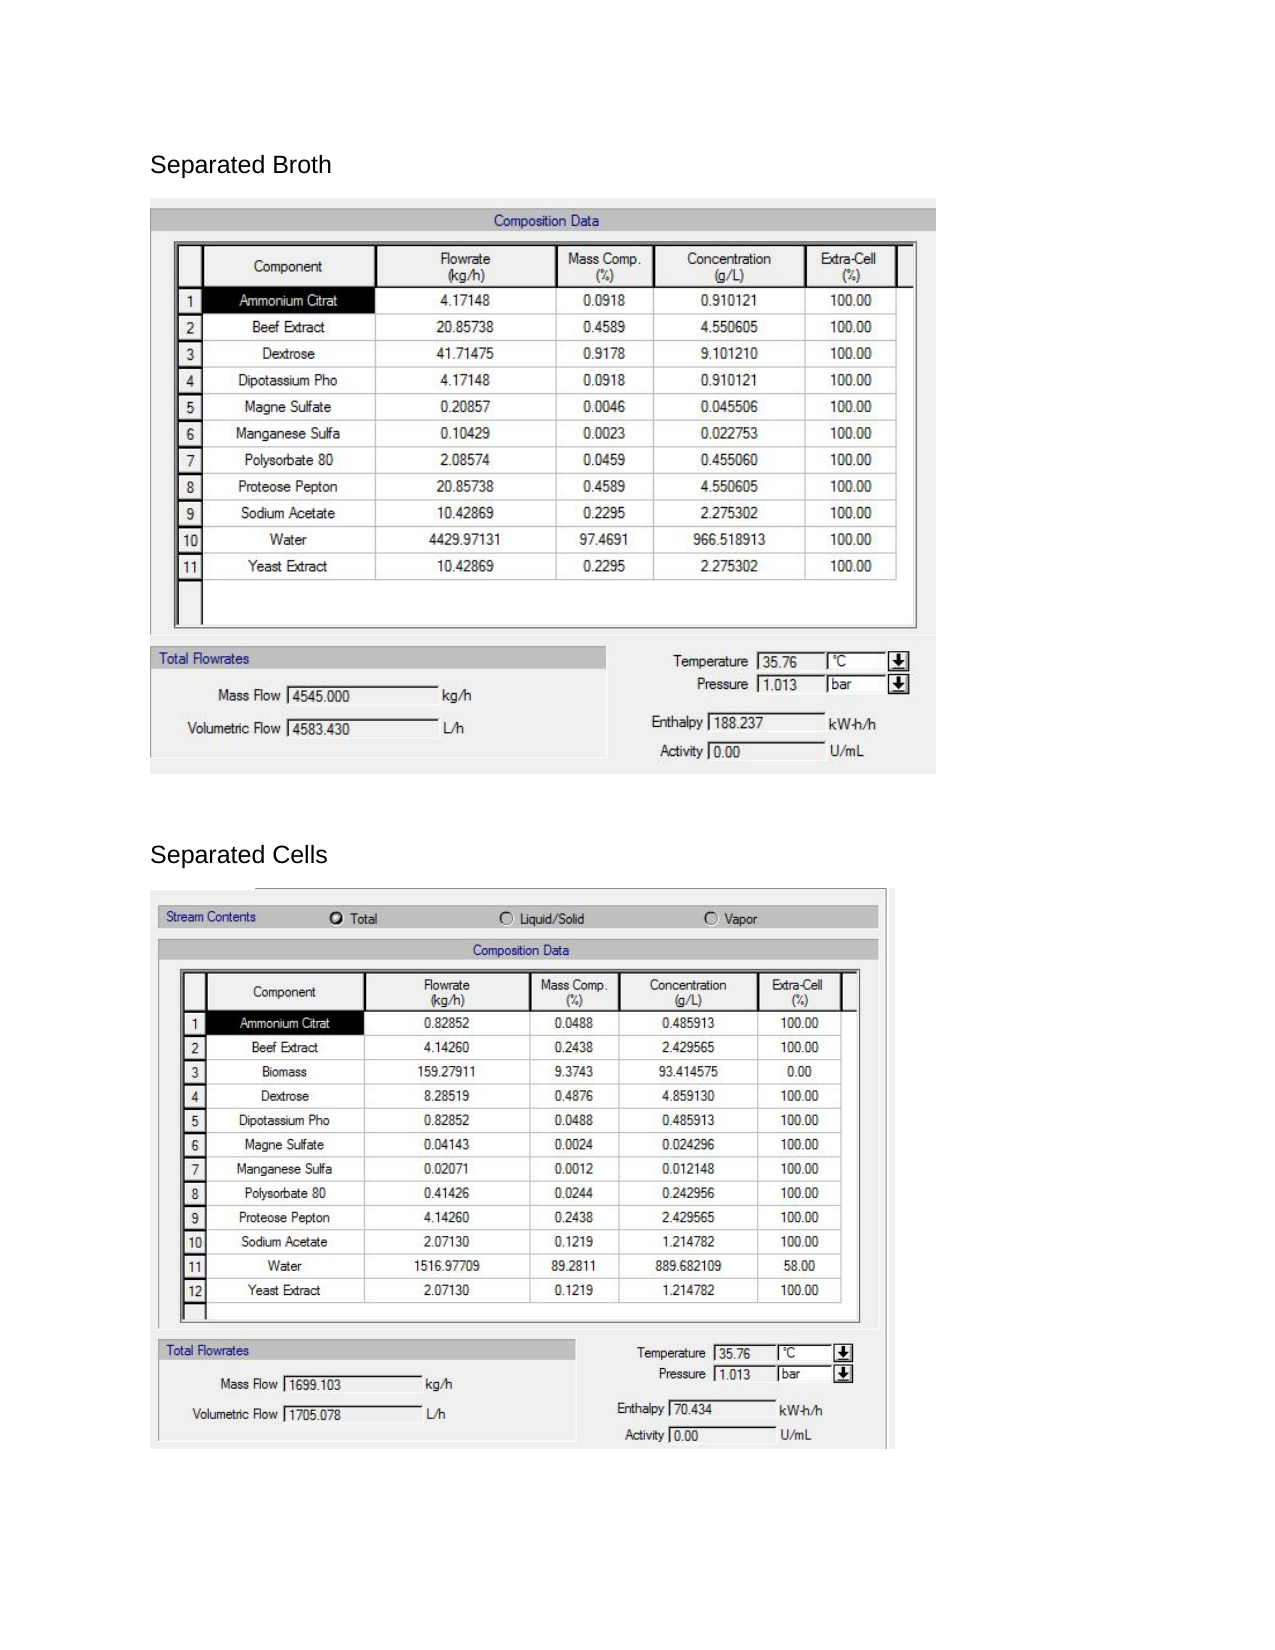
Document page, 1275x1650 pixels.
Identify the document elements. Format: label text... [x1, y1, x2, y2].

picture [150, 888, 896, 1449]
picture [150, 197, 936, 774]
text Separated Cells [150, 841, 1125, 869]
text Separated Broth [150, 150, 1125, 179]
